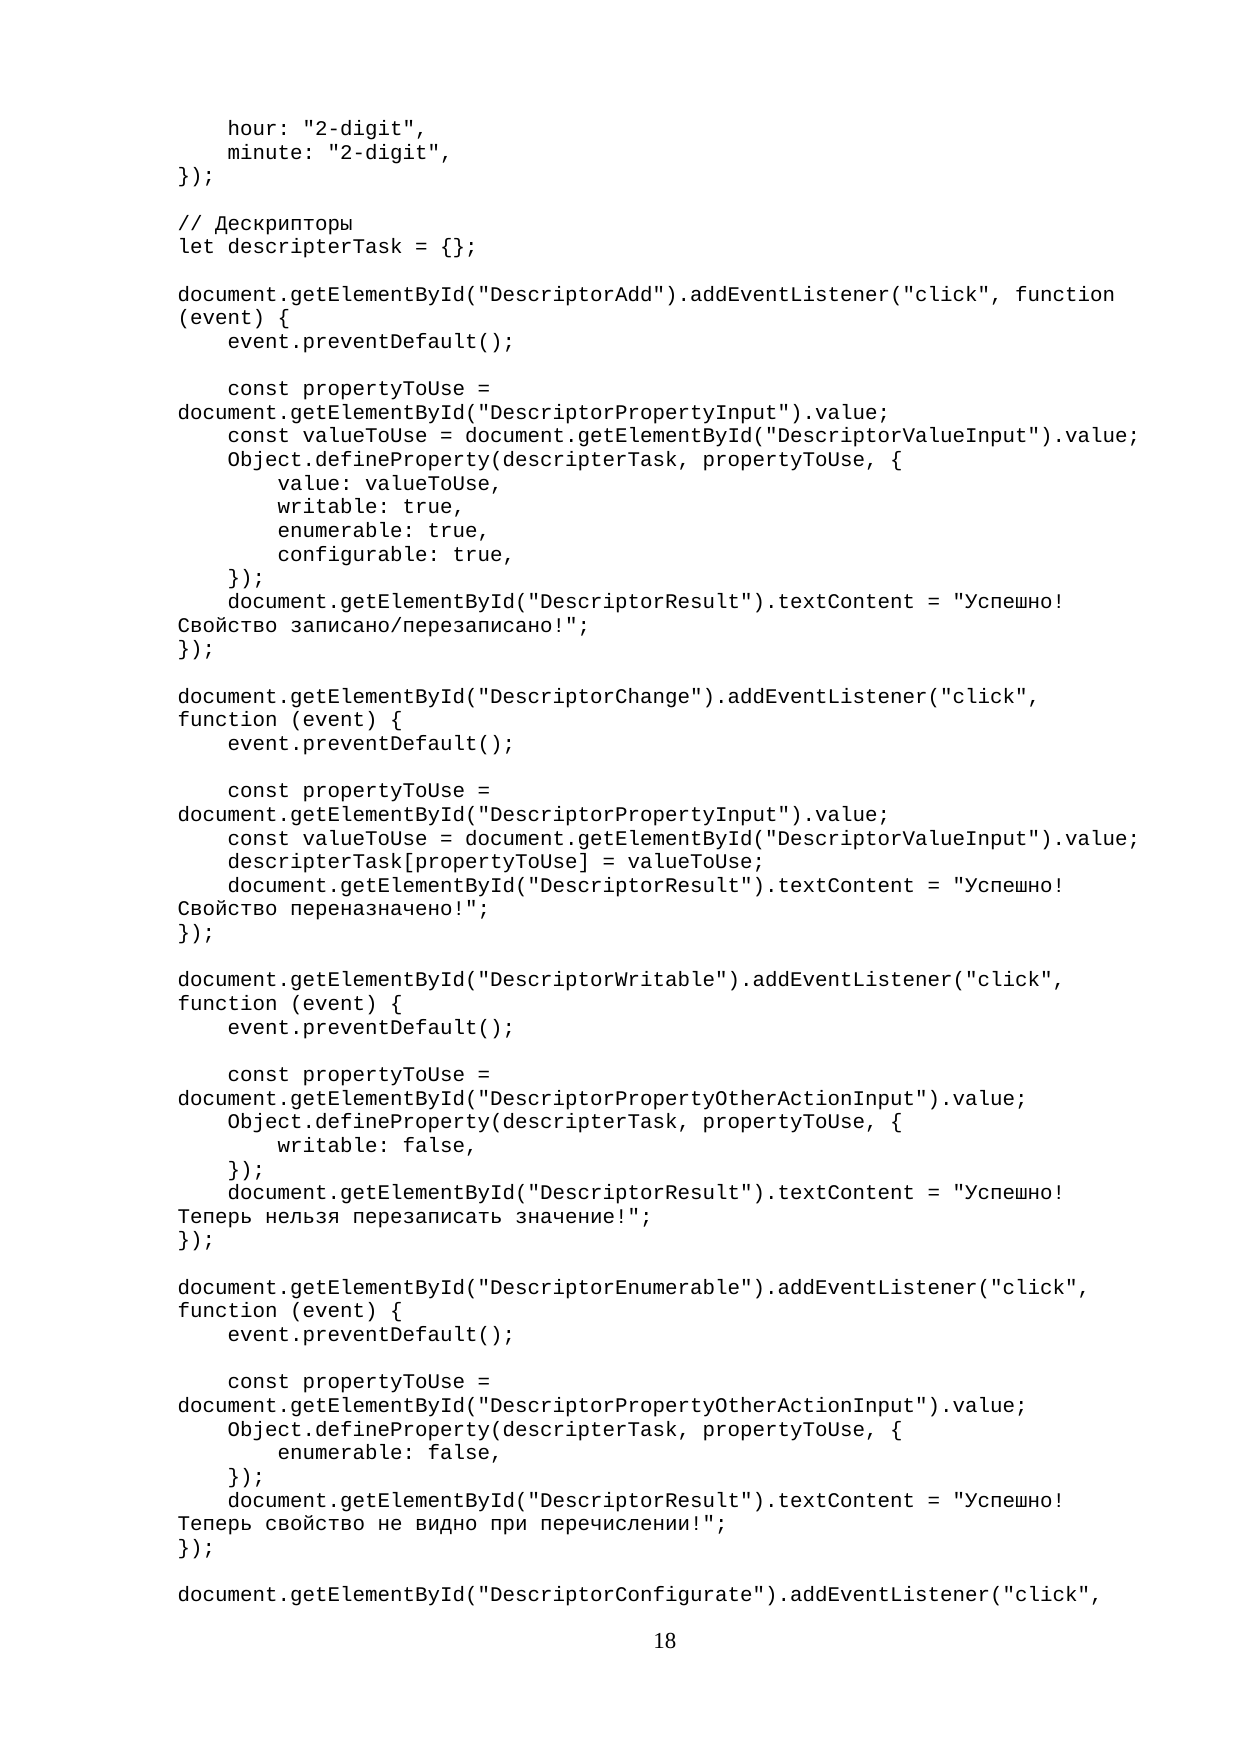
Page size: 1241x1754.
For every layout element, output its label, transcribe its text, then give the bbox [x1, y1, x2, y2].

text event.preventDefault(); [177, 733, 1152, 757]
text const valueToUse = document.getElementById("DescriptorValueInput").value; [177, 426, 1152, 449]
text minute: "2-digit", [177, 142, 1152, 165]
text document.getElementById("DescriptorWritable").addEventListener("click", function (event) { [177, 969, 1152, 1017]
text }); [177, 1466, 1152, 1489]
text enumerable: true, [177, 520, 1152, 544]
text const propertyToUse = document.getElementById("DescriptorPropertyInput").value; [177, 378, 1152, 426]
text }); [177, 165, 1152, 189]
text writable: true, [177, 496, 1152, 520]
text enumerable: false, [177, 1442, 1152, 1466]
text }); [177, 922, 1152, 946]
text descripterTask[propertyToUse] = valueToUse; [177, 851, 1152, 875]
text Object.defineProperty(descripterTask, propertyToUse, { [177, 449, 1152, 473]
text let descripterTask = {}; [177, 236, 1152, 260]
text hour: "2-digit", [177, 118, 1152, 142]
text event.preventDefault(); [177, 1324, 1152, 1348]
text document.getElementById("DescriptorAdd").addEventListener("click", function (event) { [177, 284, 1152, 331]
text const propertyToUse = document.getElementById("DescriptorPropertyInput").value; [177, 780, 1152, 827]
text document.getElementById("DescriptorEnumerable").addEventListener("click", function (event) { [177, 1277, 1152, 1324]
text document.getElementById("DescriptorResult").textContent = "Успешно! Теперь нельзя перезаписать значение!"; [177, 1182, 1152, 1229]
text document.getElementById("DescriptorResult").textContent = "Успешно! Свойство переназначено!"; [177, 875, 1152, 922]
text document.getElementById("DescriptorResult").textContent = "Успешно! Теперь свойство не видно при перечислении!"; [177, 1489, 1152, 1537]
text // Дескрипторы [177, 213, 1152, 236]
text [177, 1584, 1152, 1608]
text Object.defineProperty(descripterTask, propertyToUse, { [177, 1111, 1152, 1135]
text value: valueToUse, [177, 473, 1152, 496]
text Object.defineProperty(descripterTask, propertyToUse, { [177, 1419, 1152, 1442]
text const propertyToUse = document.getElementById("DescriptorPropertyOtherActionInput").value; [177, 1371, 1152, 1419]
text document.getElementById("DescriptorResult").textContent = "Успешно! Свойство записано/перезаписано!"; [177, 591, 1152, 638]
text }); [177, 638, 1152, 662]
text const valueToUse = document.getElementById("DescriptorValueInput").value; [177, 827, 1152, 851]
text }); [177, 1537, 1152, 1561]
text }); [177, 1229, 1152, 1253]
text }); [177, 567, 1152, 591]
text event.preventDefault(); [177, 1017, 1152, 1040]
text writable: false, [177, 1135, 1152, 1158]
text configurable: true, [177, 544, 1152, 567]
text document.getElementById("DescriptorChange").addEventListener("click", function (event) { [177, 686, 1152, 733]
text const propertyToUse = document.getElementById("DescriptorPropertyOtherActionInput").value; [177, 1064, 1152, 1111]
text }); [177, 1158, 1152, 1182]
text event.preventDefault(); [177, 331, 1152, 354]
